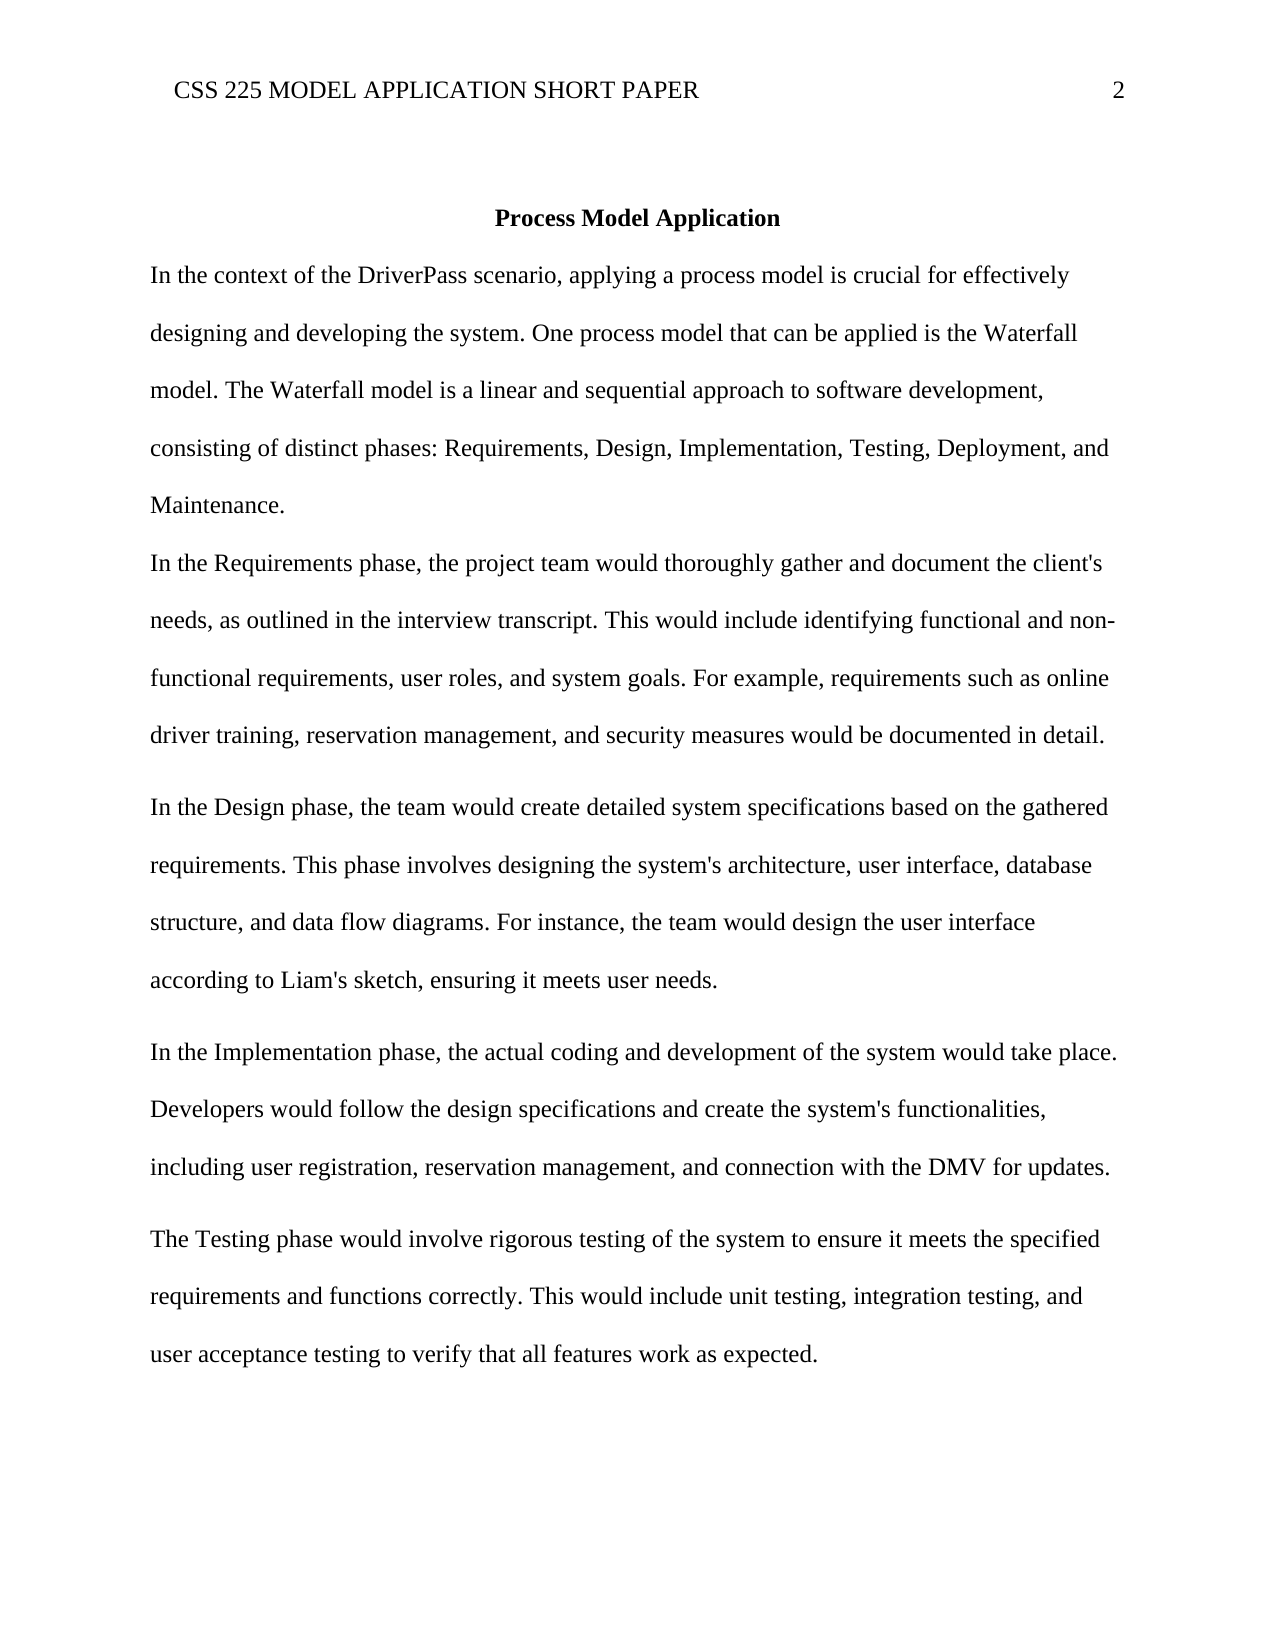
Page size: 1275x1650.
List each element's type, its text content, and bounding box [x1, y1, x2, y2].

text The Testing phase would involve rigorous testing of the system to ensure it meets the specified requirements and functions correctly. This would include unit testing, integration testing, and user acceptance testing to verify that all features work as expected. [150, 1224, 1125, 1368]
text In the Requirements phase, the project team would thoroughly gather and document the client's needs, as outlined in the interview transcript. This would include identifying functional and non-functional requirements, user roles, and system goals. For example, requirements such as online driver training, reservation management, and security measures would be documented in detail. [150, 548, 1125, 749]
subtitle Process Model Application [150, 203, 1125, 231]
text In the Design phase, the team would create detailed system specifications based on the gathered requirements. This phase involves designing the system's architecture, user interface, database structure, and data flow diagrams. For instance, the team would design the user interface according to Liam's sketch, ensuring it meets user needs. [150, 792, 1125, 993]
text In the Implementation phase, the actual coding and development of the system would take place. Developers would follow the design specifications and create the system's functionalities, including user registration, reservation management, and connection with the DMV for updates. [150, 1037, 1125, 1181]
text In the context of the DriverPass scenario, applying a process model is crucial for effectively designing and developing the system. One process model that can be applied is the Waterfall model. The Waterfall model is a linear and sequential approach to software development, consisting of distinct phases: Requirements, Design, Implementation, Testing, Deployment, and Maintenance. [150, 260, 1125, 519]
